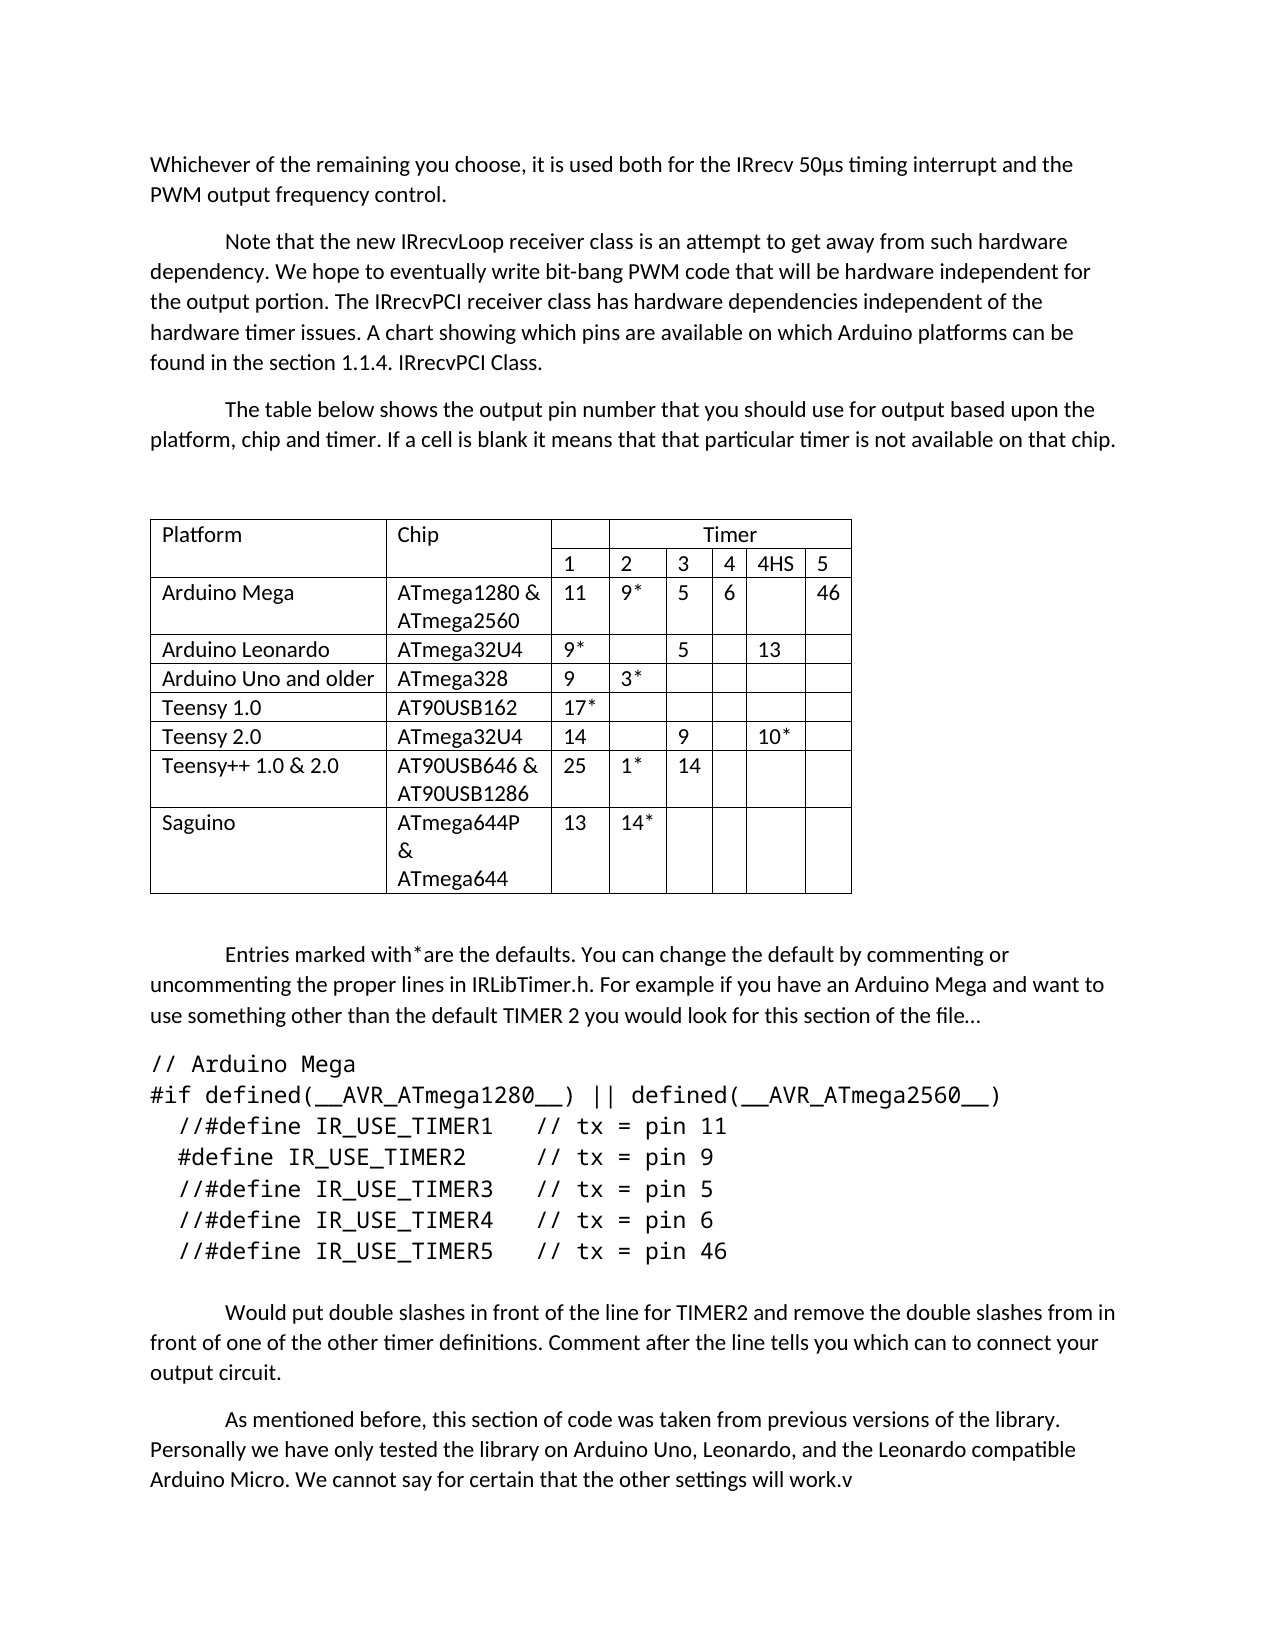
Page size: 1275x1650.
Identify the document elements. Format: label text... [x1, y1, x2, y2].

table_cell [806, 751, 851, 807]
table_cell [747, 693, 805, 721]
text #define IR_USE_TIMER2 // tx = pin 9 [150, 1141, 1125, 1173]
text Entries marked with*are the defaults. You can change the default by commenting or uncommenting the proper lines in IRLibTimer.h. For example if you have an Arduino Mega and want to use something other than the default TIMER 2 you would look for this section of the file… [150, 940, 1125, 1029]
table_cell ATmega328 [387, 664, 551, 692]
table_cell 1* [610, 751, 666, 807]
table_cell Arduino Uno and older [151, 664, 386, 692]
table_cell [610, 722, 666, 750]
table_header Chip [387, 520, 551, 577]
table_cell ATmega32U4 [387, 722, 551, 750]
table_cell 5 [806, 549, 851, 577]
table_cell [713, 693, 746, 721]
table_cell 9 [552, 664, 609, 692]
table_cell 10* [747, 722, 805, 750]
text Would put double slashes in front of the line for TIMER2 and remove the double slashes from in front of one of the other timer definitions. Comment after the line tells you which can to connect your output circuit. [150, 1298, 1125, 1386]
table_cell 3 [667, 549, 712, 577]
table_cell 14 [667, 751, 712, 807]
table_cell 46 [806, 578, 851, 634]
table_cell 14 [552, 722, 609, 750]
table_cell Teensy 1.0 [151, 693, 386, 721]
table_cell [713, 635, 746, 663]
table_cell 9* [610, 578, 666, 634]
table_cell [806, 693, 851, 721]
table_cell [747, 664, 805, 692]
text As mentioned before, this section of code was taken from previous versions of the library. Personally we have only tested the library on Arduino Uno, Leonardo, and the Leonardo compatible Arduino Micro. We cannot say for certain that the other settings will work.v [150, 1405, 1125, 1493]
table_cell ATmega1280 & ATmega2560 [387, 578, 551, 634]
text //#define IR_USE_TIMER3 // tx = pin 5 [150, 1173, 1125, 1204]
table_cell Arduino Mega [151, 578, 386, 634]
table_cell [610, 693, 666, 721]
table_cell [806, 635, 851, 663]
text //#define IR_USE_TIMER5 // tx = pin 46 [150, 1235, 1125, 1266]
table_cell [667, 693, 712, 721]
table_cell [747, 578, 805, 634]
table_cell 5 [667, 635, 712, 663]
table_cell [713, 808, 746, 892]
table_cell [747, 808, 805, 892]
table_cell Teensy++ 1.0 & 2.0 [151, 751, 386, 807]
table_cell [713, 664, 746, 692]
text //#define IR_USE_TIMER4 // tx = pin 6 [150, 1204, 1125, 1235]
table_cell [667, 808, 712, 892]
table_cell 9* [552, 635, 609, 663]
table_cell [806, 722, 851, 750]
text // Arduino Mega [150, 1048, 1125, 1079]
table_cell 6 [713, 578, 746, 634]
table_cell ATmega644P & ATmega644 [387, 808, 551, 892]
table_header Timer [610, 520, 851, 548]
table_cell AT90USB646 & AT90USB1286 [387, 751, 551, 807]
table_cell 14* [610, 808, 666, 892]
table_cell [610, 635, 666, 663]
text #if defined(__AVR_ATmega1280__) || defined(__AVR_ATmega2560__) [150, 1079, 1125, 1110]
text Note that the new IRrecvLoop receiver class is an attempt to get away from such hardware dependency. We hope to eventually write bit-bang PWM code that will be hardware independent for the output portion. The IRrecvPCI receiver class has hardware dependencies independent of the hardware timer issues. A chart showing which pins are available on which Arduino platforms can be found in the section 1.1.4. IRrecvPCI Class. [150, 227, 1125, 376]
table_cell [713, 722, 746, 750]
table_cell Teensy 2.0 [151, 722, 386, 750]
table_cell AT90USB162 [387, 693, 551, 721]
table_cell Saguino [151, 808, 386, 892]
table_cell 3* [610, 664, 666, 692]
table_cell [806, 808, 851, 892]
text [150, 150, 1125, 208]
table_cell [806, 664, 851, 692]
table_cell [747, 751, 805, 807]
table_cell 2 [610, 549, 666, 577]
table_cell 1 [552, 549, 609, 577]
text //#define IR_USE_TIMER1 // tx = pin 11 [150, 1110, 1125, 1141]
text The table below shows the output pin number that you should use for output based upon the platform, chip and timer. If a cell is blank it means that that particular timer is not available on that chip. [150, 395, 1125, 453]
table_cell 25 [552, 751, 609, 807]
table_header Platform [151, 520, 386, 577]
table_cell 13 [747, 635, 805, 663]
table_cell 9 [667, 722, 712, 750]
table_cell 13 [552, 808, 609, 892]
table_cell [713, 751, 746, 807]
table_cell 4HS [747, 549, 805, 577]
table_cell ATmega32U4 [387, 635, 551, 663]
table_cell 4 [713, 549, 746, 577]
table_header [552, 520, 609, 548]
table_cell 11 [552, 578, 609, 634]
table_cell 5 [667, 578, 712, 634]
table_cell Arduino Leonardo [151, 635, 386, 663]
table_cell [667, 664, 712, 692]
table_cell 17* [552, 693, 609, 721]
